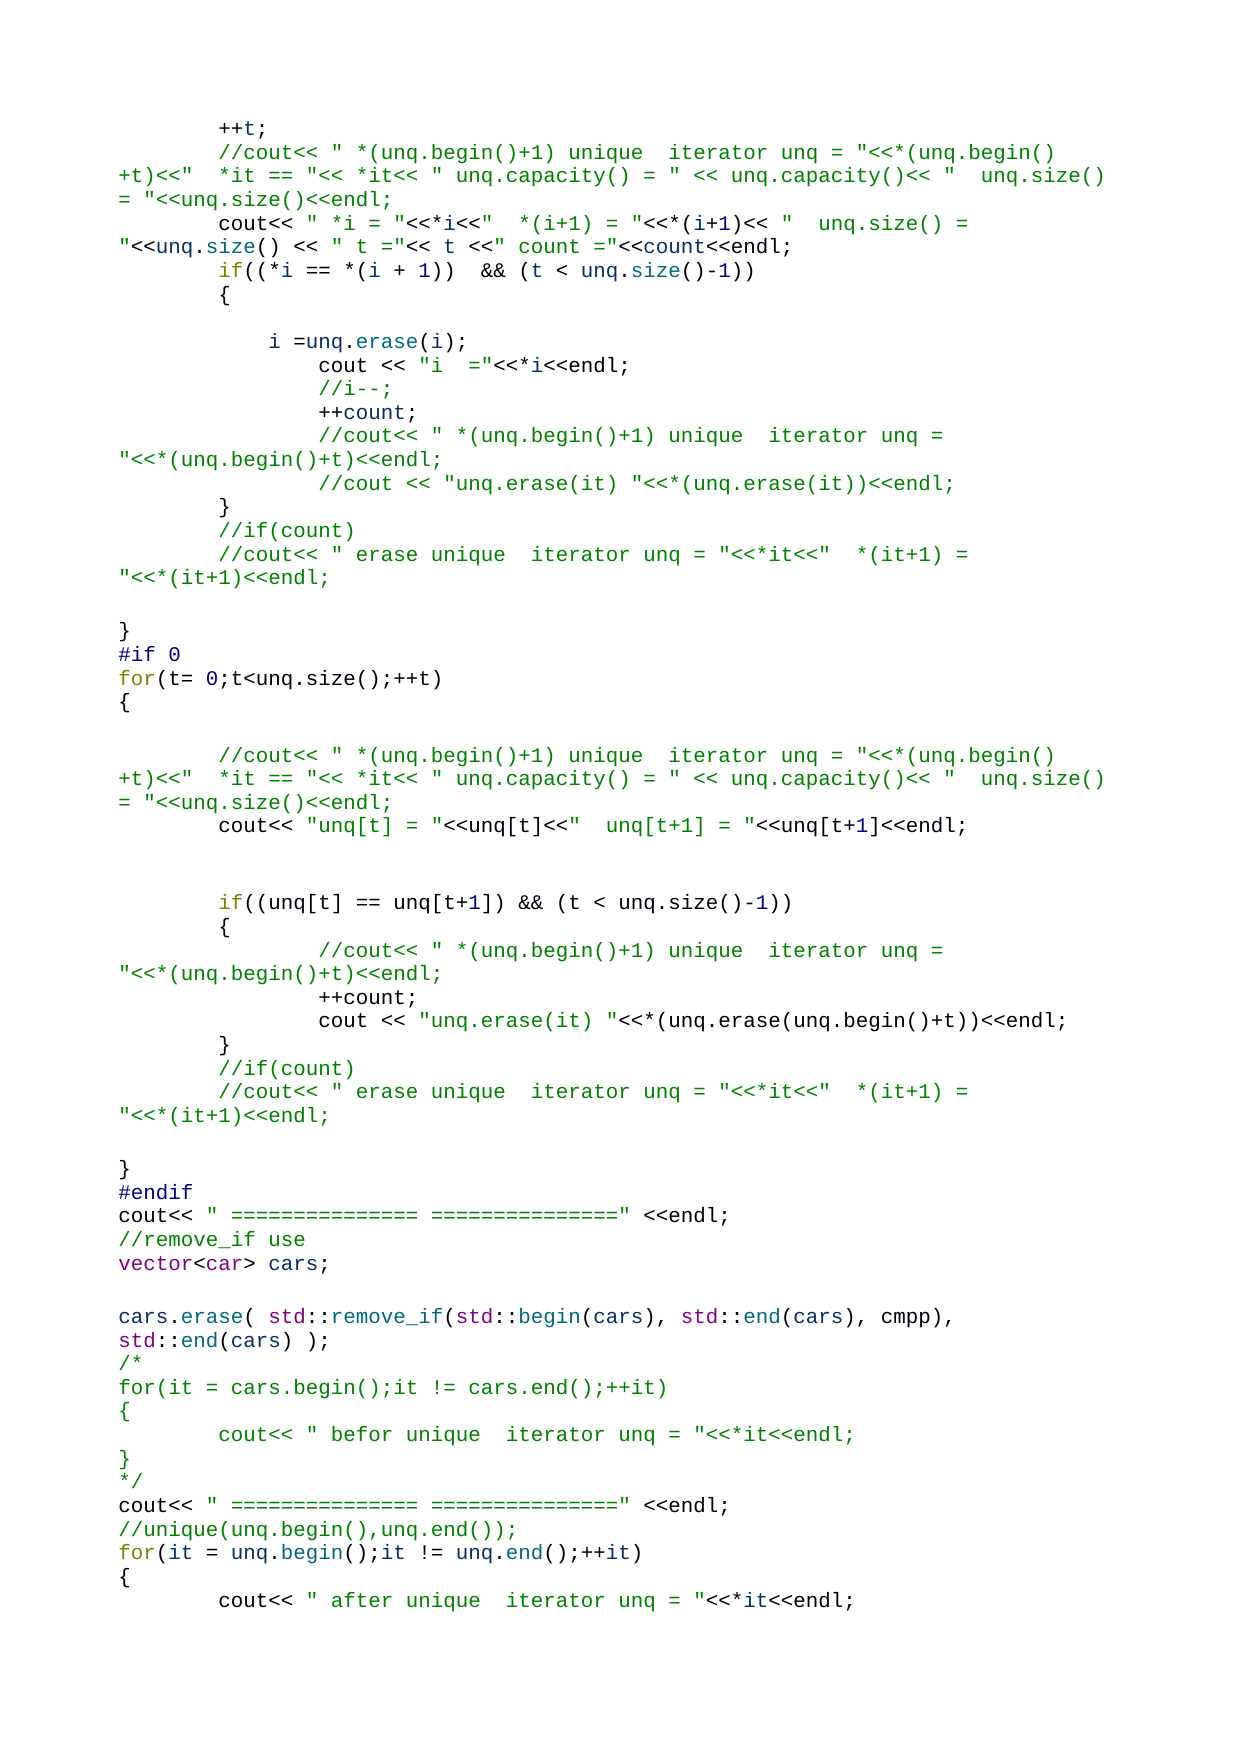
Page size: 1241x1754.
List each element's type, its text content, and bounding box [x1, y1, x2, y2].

text } [118, 621, 1122, 644]
text //if(count) [118, 1058, 1122, 1081]
text { [118, 916, 1122, 939]
text //cout<< " *(unq.begin()+1) unique iterator unq = "<<*(unq.begin()+t)<<" *it == "<< *it<< " unq.capacity() = " << unq.capacity()<< " unq.size() = "<<unq.size()<<endl; [118, 142, 1122, 213]
text cout<< " *i = "<<*i<<" *(i+1) = "<<*(i+1)<< " unq.size() = "<<unq.size() << " t ="<< t <<" count ="<<count<<endl; [118, 213, 1122, 260]
text //cout<< " *(unq.begin()+1) unique iterator unq = "<<*(unq.begin()+t)<<" *it == "<< *it<< " unq.capacity() = " << unq.capacity()<< " unq.size() = "<<unq.size()<<endl; [118, 744, 1122, 816]
text vector<car> cars; [118, 1253, 1122, 1276]
text for(it = unq.begin();it != unq.end();++it) [118, 1542, 1122, 1566]
text //cout<< " *(unq.begin()+1) unique iterator unq = "<<*(unq.begin()+t)<<endl; [118, 426, 1122, 473]
text for(it = cars.begin();it != cars.end();++it) [118, 1377, 1122, 1401]
text cout << "unq.erase(it) "<<*(unq.erase(unq.begin()+t))<<endl; [118, 1011, 1122, 1034]
text cout<< "unq[t] = "<<unq[t]<<" unq[t+1] = "<<unq[t+1]<<endl; [118, 816, 1122, 839]
text for(t= 0;t<unq.size();++t) [118, 668, 1122, 691]
text { [118, 691, 1122, 715]
text cout<< " befor unique iterator unq = "<<*it<<endl; [118, 1424, 1122, 1448]
text ++count; [118, 402, 1122, 426]
text cars.erase( std::remove_if(std::begin(cars), std::end(cars), cmpp), std::end(cars) ); [118, 1306, 1122, 1353]
text //unique(unq.begin(),unq.end()); [118, 1519, 1122, 1542]
text { [118, 284, 1122, 307]
text //cout<< " erase unique iterator unq = "<<*it<<" *(it+1) = "<<*(it+1)<<endl; [118, 544, 1122, 591]
text /* [118, 1353, 1122, 1377]
text #if 0 [118, 644, 1122, 668]
text //if(count) [118, 520, 1122, 544]
text { [118, 1566, 1122, 1590]
text cout << "i ="<<*i<<endl; [118, 354, 1122, 378]
text } [118, 1034, 1122, 1058]
text //cout<< " erase unique iterator unq = "<<*it<<" *(it+1) = "<<*(it+1)<<endl; [118, 1081, 1122, 1129]
text } [118, 1158, 1122, 1182]
text ++t; [118, 118, 1122, 142]
text */ [118, 1471, 1122, 1495]
text { [118, 1401, 1122, 1424]
text if((unq[t] == unq[t+1]) && (t < unq.size()-1)) [118, 892, 1122, 916]
text if((*i == *(i + 1)) && (t < unq.size()-1)) [118, 260, 1122, 284]
text //cout<< " *(unq.begin()+1) unique iterator unq = "<<*(unq.begin()+t)<<endl; [118, 939, 1122, 987]
text } [118, 496, 1122, 520]
text #endif [118, 1182, 1122, 1206]
text ++count; [118, 987, 1122, 1011]
text //cout << "unq.erase(it) "<<*(unq.erase(it))<<endl; [118, 473, 1122, 496]
text i =unq.erase(i); [118, 331, 1122, 354]
text } [118, 1448, 1122, 1471]
text //i--; [118, 378, 1122, 402]
text cout<< " =============== ===============" <<endl; [118, 1495, 1122, 1519]
text cout<< " after unique iterator unq = "<<*it<<endl; [118, 1590, 1122, 1613]
text //remove_if use [118, 1229, 1122, 1253]
text cout<< " =============== ===============" <<endl; [118, 1206, 1122, 1229]
